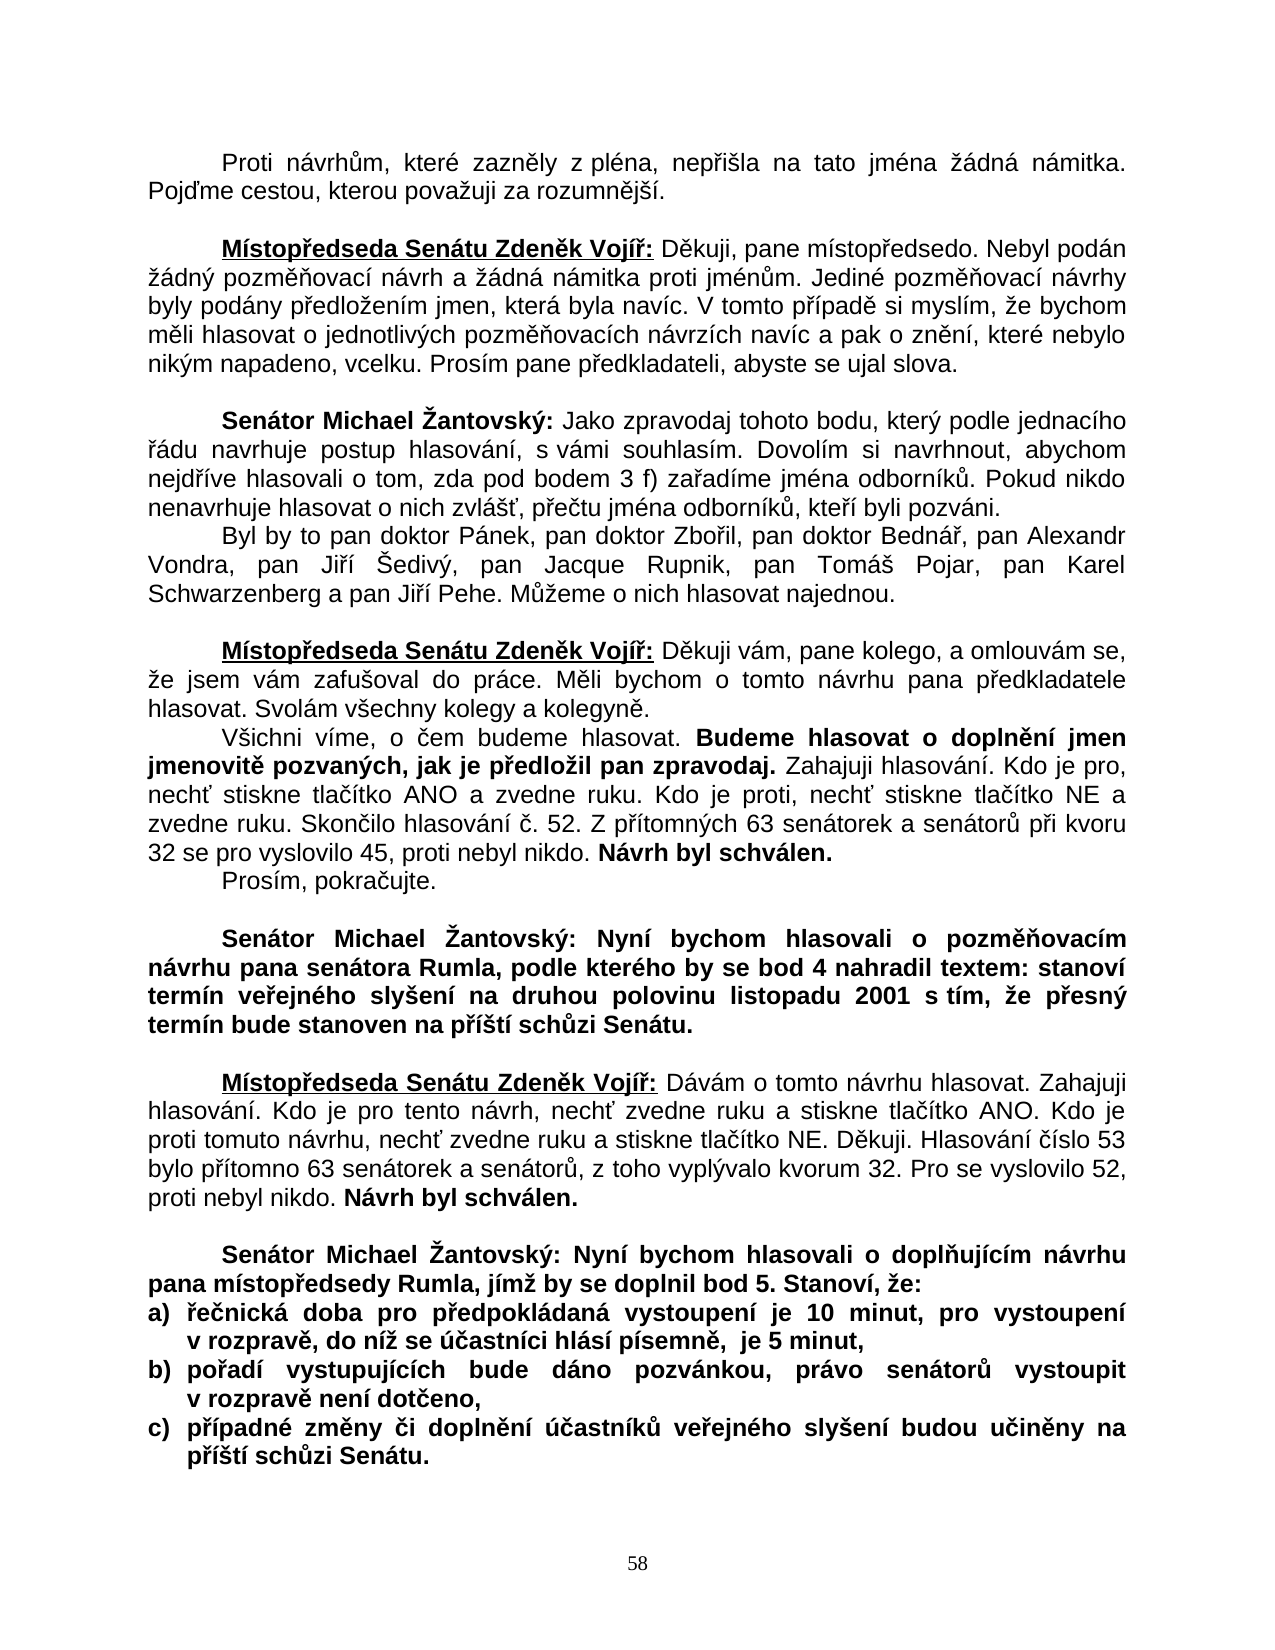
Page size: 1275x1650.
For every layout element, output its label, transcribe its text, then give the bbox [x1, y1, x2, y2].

text Proti návrhům, které zazněly z pléna, nepřišla na tato jména žádná námitka. Pojďme cestou, kterou považuji za rozumnější. [148, 148, 1127, 205]
text Prosím, pokračujte. [148, 866, 1127, 895]
text Místopředseda Senátu Zdeněk Vojíř: Dávám o tomto návrhu hlasovat. Zahajuji hlasování. Kdo je pro tento návrh, nechť zvedne ruku a stiskne tlačítko ANO. Kdo je proti tomuto návrhu, nechť zvedne ruku a stiskne tlačítko NE. Děkuji. Hlasování číslo 53 bylo přítomno 63 senátorek a senátorů, z toho vyplývalo kvorum 32. Pro se vyslovilo 52, proti nebyl nikdo. Návrh byl schválen. [148, 1068, 1127, 1211]
text Všichni víme, o čem budeme hlasovat. Budeme hlasovat o doplnění jmen jmenovitě pozvaných, jak je předložil pan zpravodaj. Zahajuji hlasování. Kdo je pro, nechť stiskne tlačítko ANO a zvedne ruku. Kdo je proti, nechť stiskne tlačítko NE a zvedne ruku. Skončilo hlasování č. 52. Z přítomných 63 senátorek a senátorů při kvoru 32 se pro vyslovilo 45, proti nebyl nikdo. Návrh byl schválen. [148, 723, 1127, 866]
text Místopředseda Senátu Zdeněk Vojíř: Děkuji, pane místopředsedo. Nebyl podán žádný pozměňovací návrh a žádná námitka proti jménům. Jediné pozměňovací návrhy byly podány předložením jmen, která byla navíc. V tomto případě si myslím, že bychom měli hlasovat o jednotlivých pozměňovacích návrzích navíc a pak o znění, které nebylo nikým napadeno, vcelku. Prosím pane předkladateli, abyste se ujal slova. [148, 234, 1127, 378]
text Senátor Michael Žantovský: Jako zpravodaj tohoto bodu, který podle jednacího řádu navrhuje postup hlasování, s vámi souhlasím. Dovolím si navrhnout, abychom nejdříve hlasovali o tom, zda pod bodem 3 f) zařadíme jména odborníků. Pokud nikdo nenavrhuje hlasovat o nich zvlášť, přečtu jména odborníků, kteří byli pozváni. [148, 406, 1127, 521]
text Senátor Michael Žantovský: Nyní bychom hlasovali o doplňujícím návrhu pana místopředsedy Rumla, jímž by se doplnil bod 5. Stanoví, že: [148, 1240, 1127, 1298]
text Senátor Michael Žantovský: Nyní bychom hlasovali o pozměňovacím návrhu pana senátora Rumla, podle kterého by se bod 4 nahradil textem: stanoví termín veřejného slyšení na druhou polovinu listopadu 2001 s tím, že přesný termín bude stanoven na příští schůzi Senátu. [148, 924, 1127, 1039]
text Byl by to pan doktor Pánek, pan doktor Zbořil, pan doktor Bednář, pan Alexandr Vondra, pan Jiří Šedivý, pan Jacque Rupnik, pan Tomáš Pojar, pan Karel Schwarzenberg a pan Jiří Pehe. Můžeme o nich hlasovat najednou. [148, 521, 1127, 608]
list pořadí vystupujících bude dáno pozvánkou, právo senátorů vystoupit v rozpravě není dotčeno, [148, 1355, 1127, 1413]
list řečnická doba pro předpokládaná vystoupení je 10 minut, pro vystoupení v rozpravě, do níž se účastníci hlásí písemně, je 5 minut, [148, 1298, 1127, 1355]
text Místopředseda Senátu Zdeněk Vojíř: Děkuji vám, pane kolego, a omlouvám se, že jsem vám zafušoval do práce. Měli bychom o tomto návrhu pana předkladatele hlasovat. Svolám všechny kolegy a kolegyně. [148, 636, 1127, 723]
list případné změny či doplnění účastníků veřejného slyšení budou učiněny na příští schůzi Senátu. [148, 1413, 1127, 1470]
